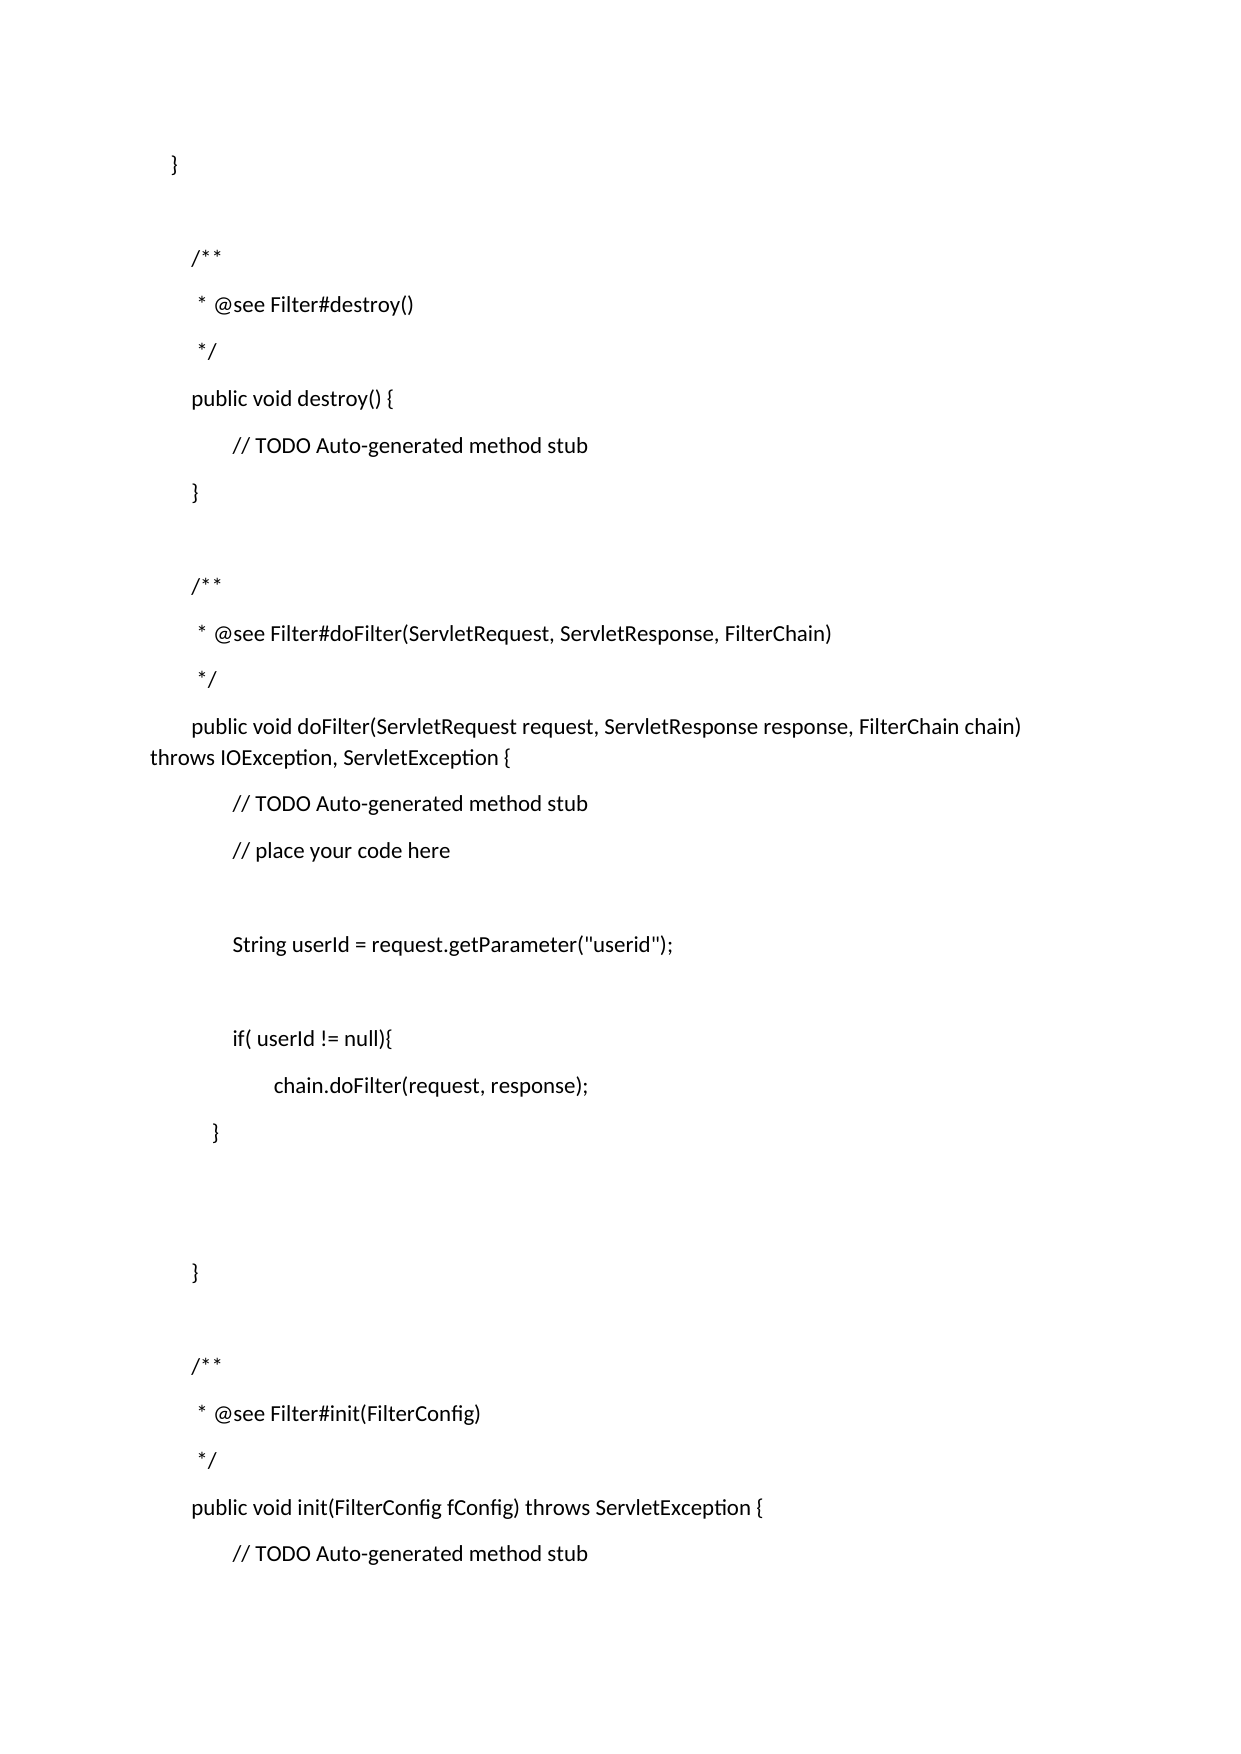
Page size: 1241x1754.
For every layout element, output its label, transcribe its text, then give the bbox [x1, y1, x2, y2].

text * @see Filter#doFilter(ServletRequest, ServletResponse, FilterChain) [150, 619, 1090, 647]
text * @see Filter#init(FilterConfig) [150, 1399, 1090, 1427]
text if( userId != null){ [150, 1024, 1090, 1052]
text public void init(FilterConfig fConfig) throws ServletException { [150, 1493, 1090, 1521]
text // TODO Auto-generated method stub [150, 1539, 1090, 1568]
text public void destroy() { [150, 384, 1090, 412]
text } [150, 150, 1090, 178]
text */ [150, 337, 1090, 366]
text * @see Filter#destroy() [150, 291, 1090, 319]
text } [150, 478, 1090, 506]
text } [150, 1118, 1090, 1146]
text String userId = request.getParameter("userid"); [150, 930, 1090, 958]
text // place your code here [150, 836, 1090, 864]
text /** [150, 572, 1090, 600]
text } [150, 1258, 1090, 1286]
text chain.doFilter(request, response); [150, 1071, 1090, 1099]
text // TODO Auto-generated method stub [150, 789, 1090, 818]
text /** [150, 1352, 1090, 1380]
text public void doFilter(ServletRequest request, ServletResponse response, FilterChain chain) throws IOException, ServletException { [150, 712, 1090, 771]
text */ [150, 666, 1090, 694]
text */ [150, 1446, 1090, 1474]
text // TODO Auto-generated method stub [150, 431, 1090, 459]
text /** [150, 244, 1090, 272]
